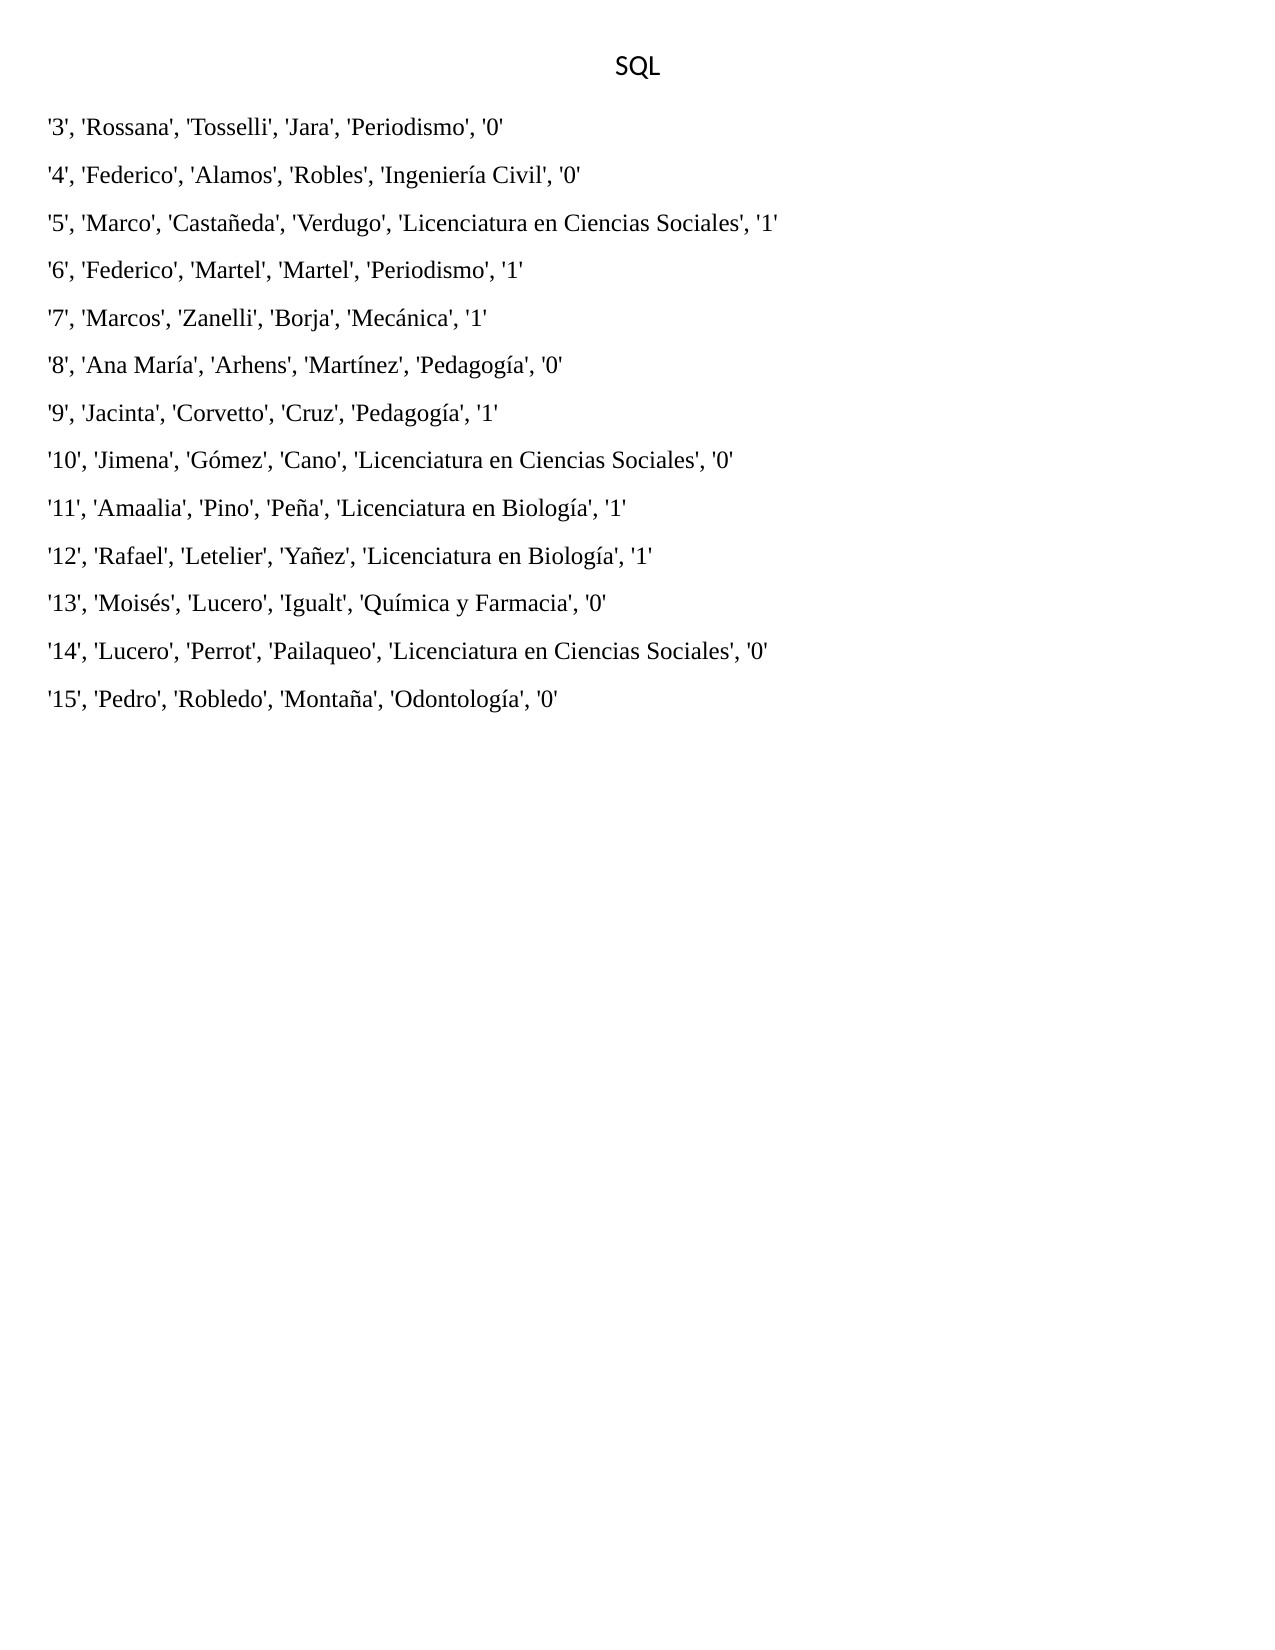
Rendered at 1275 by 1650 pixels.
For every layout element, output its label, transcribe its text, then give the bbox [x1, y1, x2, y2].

text '11', 'Amaalia', 'Pino', 'Peña', 'Licenciatura en Biología', '1' [47, 493, 1228, 522]
text '4', 'Federico', 'Alamos', 'Robles', 'Ingeniería Civil', '0' [47, 160, 1228, 189]
text '14', 'Lucero', 'Perrot', 'Pailaqueo', 'Licenciatura en Ciencias Sociales', '0' [47, 636, 1228, 665]
text '15', 'Pedro', 'Robledo', 'Montaña', 'Odontología', '0' [47, 684, 1228, 712]
text '8', 'Ana María', 'Arhens', 'Martínez', 'Pedagogía', '0' [47, 350, 1228, 379]
text '12', 'Rafael', 'Letelier', 'Yañez', 'Licenciatura en Biología', '1' [47, 541, 1228, 569]
text '10', 'Jimena', 'Gómez', 'Cano', 'Licenciatura en Ciencias Sociales', '0' [47, 446, 1228, 474]
text '13', 'Moisés', 'Lucero', 'Igualt', 'Química y Farmacia', '0' [47, 588, 1228, 617]
text '5', 'Marco', 'Castañeda', 'Verdugo', 'Licenciatura en Ciencias Sociales', '1' [47, 208, 1228, 236]
text '7', 'Marcos', 'Zanelli', 'Borja', 'Mecánica', '1' [47, 303, 1228, 332]
text '9', 'Jacinta', 'Corvetto', 'Cruz', 'Pedagogía', '1' [47, 398, 1228, 427]
text '3', 'Rossana', 'Tosselli', 'Jara', 'Periodismo', '0' [47, 112, 1228, 141]
text '6', 'Federico', 'Martel', 'Martel', 'Periodismo', '1' [47, 255, 1228, 284]
